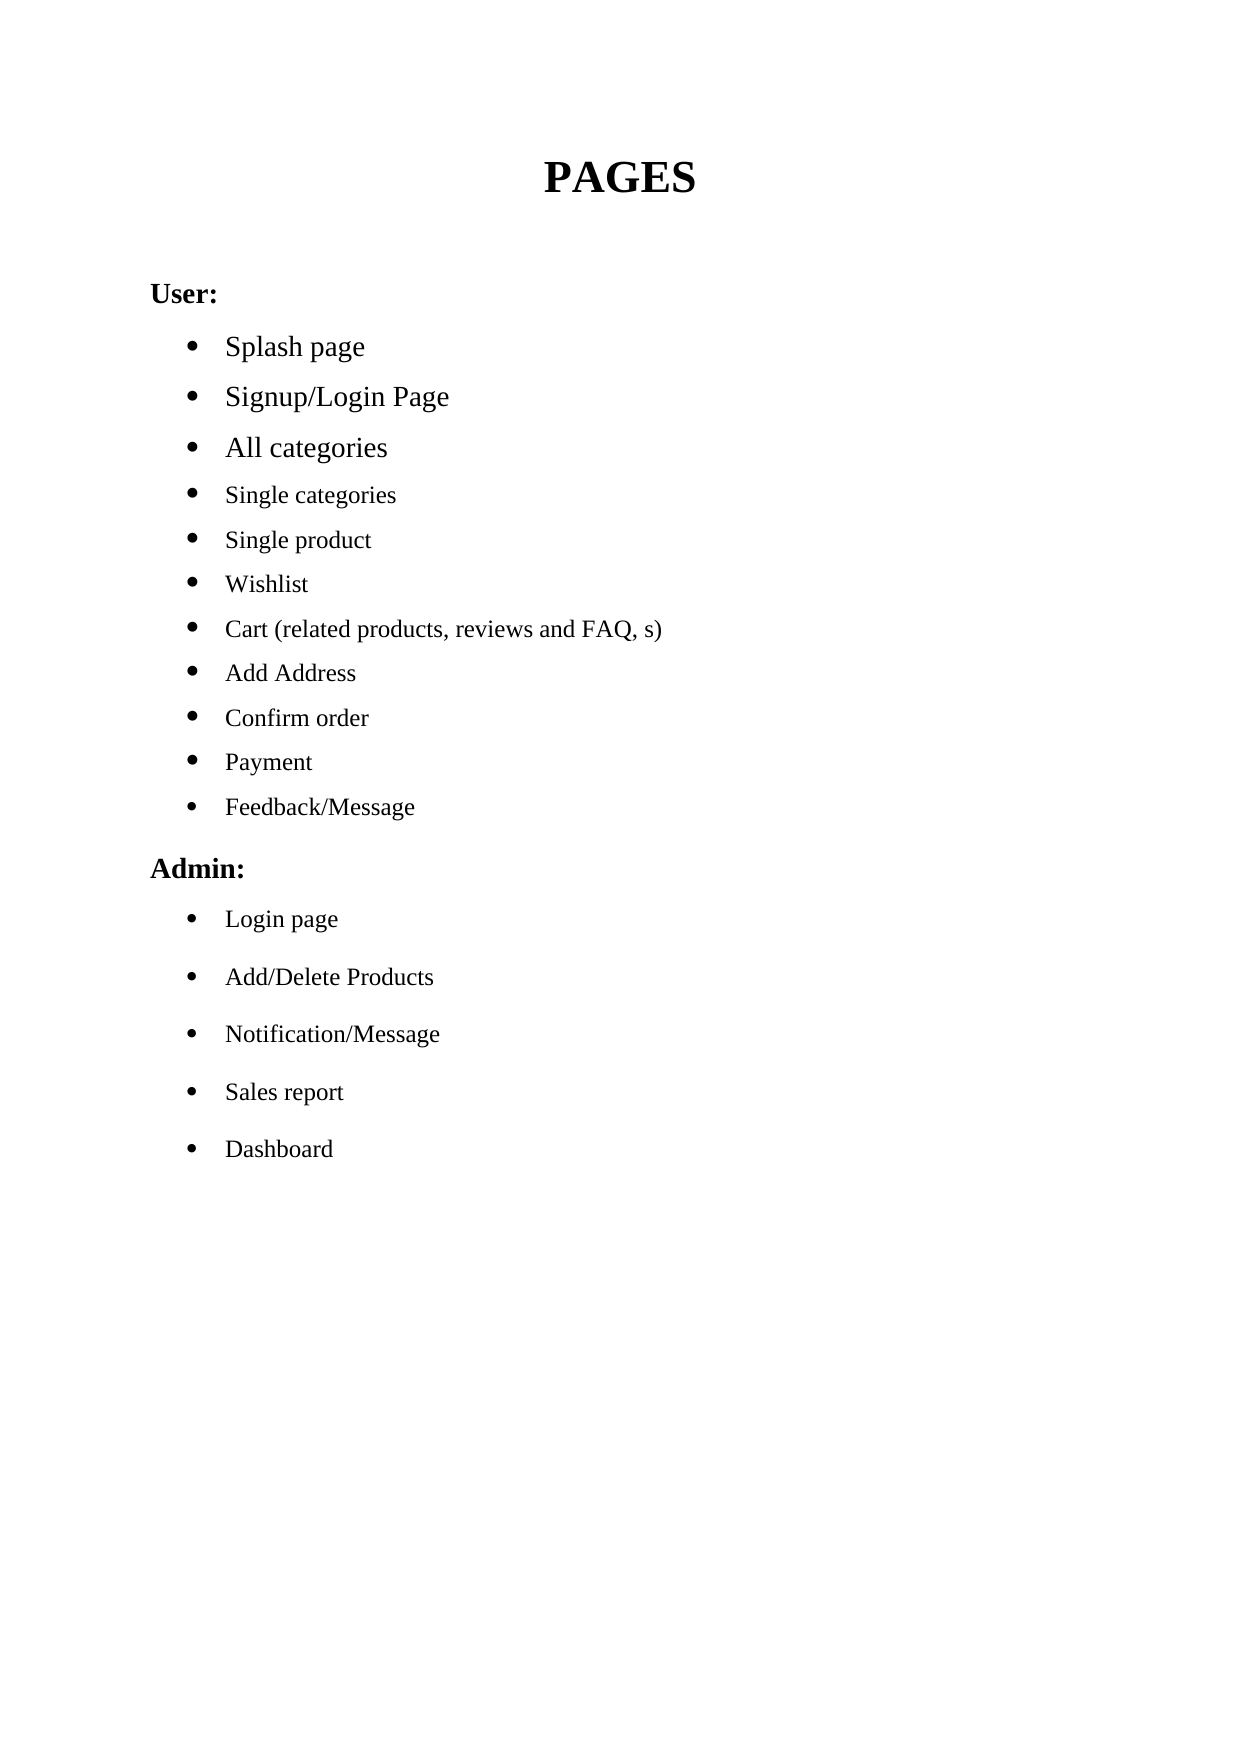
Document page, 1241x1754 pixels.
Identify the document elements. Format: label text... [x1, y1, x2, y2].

list All categories [187, 430, 1090, 464]
list Splash page [187, 329, 1090, 363]
list Cart (related products, reviews and FAQ, s) [187, 614, 1090, 643]
list Single categories [187, 480, 1090, 510]
list Feedback/Message [187, 792, 1090, 821]
list Add Address [187, 658, 1090, 688]
list Sales report [187, 1077, 1090, 1106]
list Notification/Message [187, 1019, 1090, 1048]
list Single product [187, 525, 1090, 554]
list Confirm order [187, 703, 1090, 732]
text User: [150, 276, 1090, 310]
list Wishlist [187, 569, 1090, 599]
list Payment [187, 747, 1090, 777]
text PAGES [150, 150, 1090, 203]
list Dashboard [187, 1134, 1090, 1163]
list Signup/Login Page [187, 379, 1090, 413]
list Add/Delete Products [187, 962, 1090, 991]
text Admin: [150, 852, 1090, 885]
list Login page [187, 904, 1090, 933]
